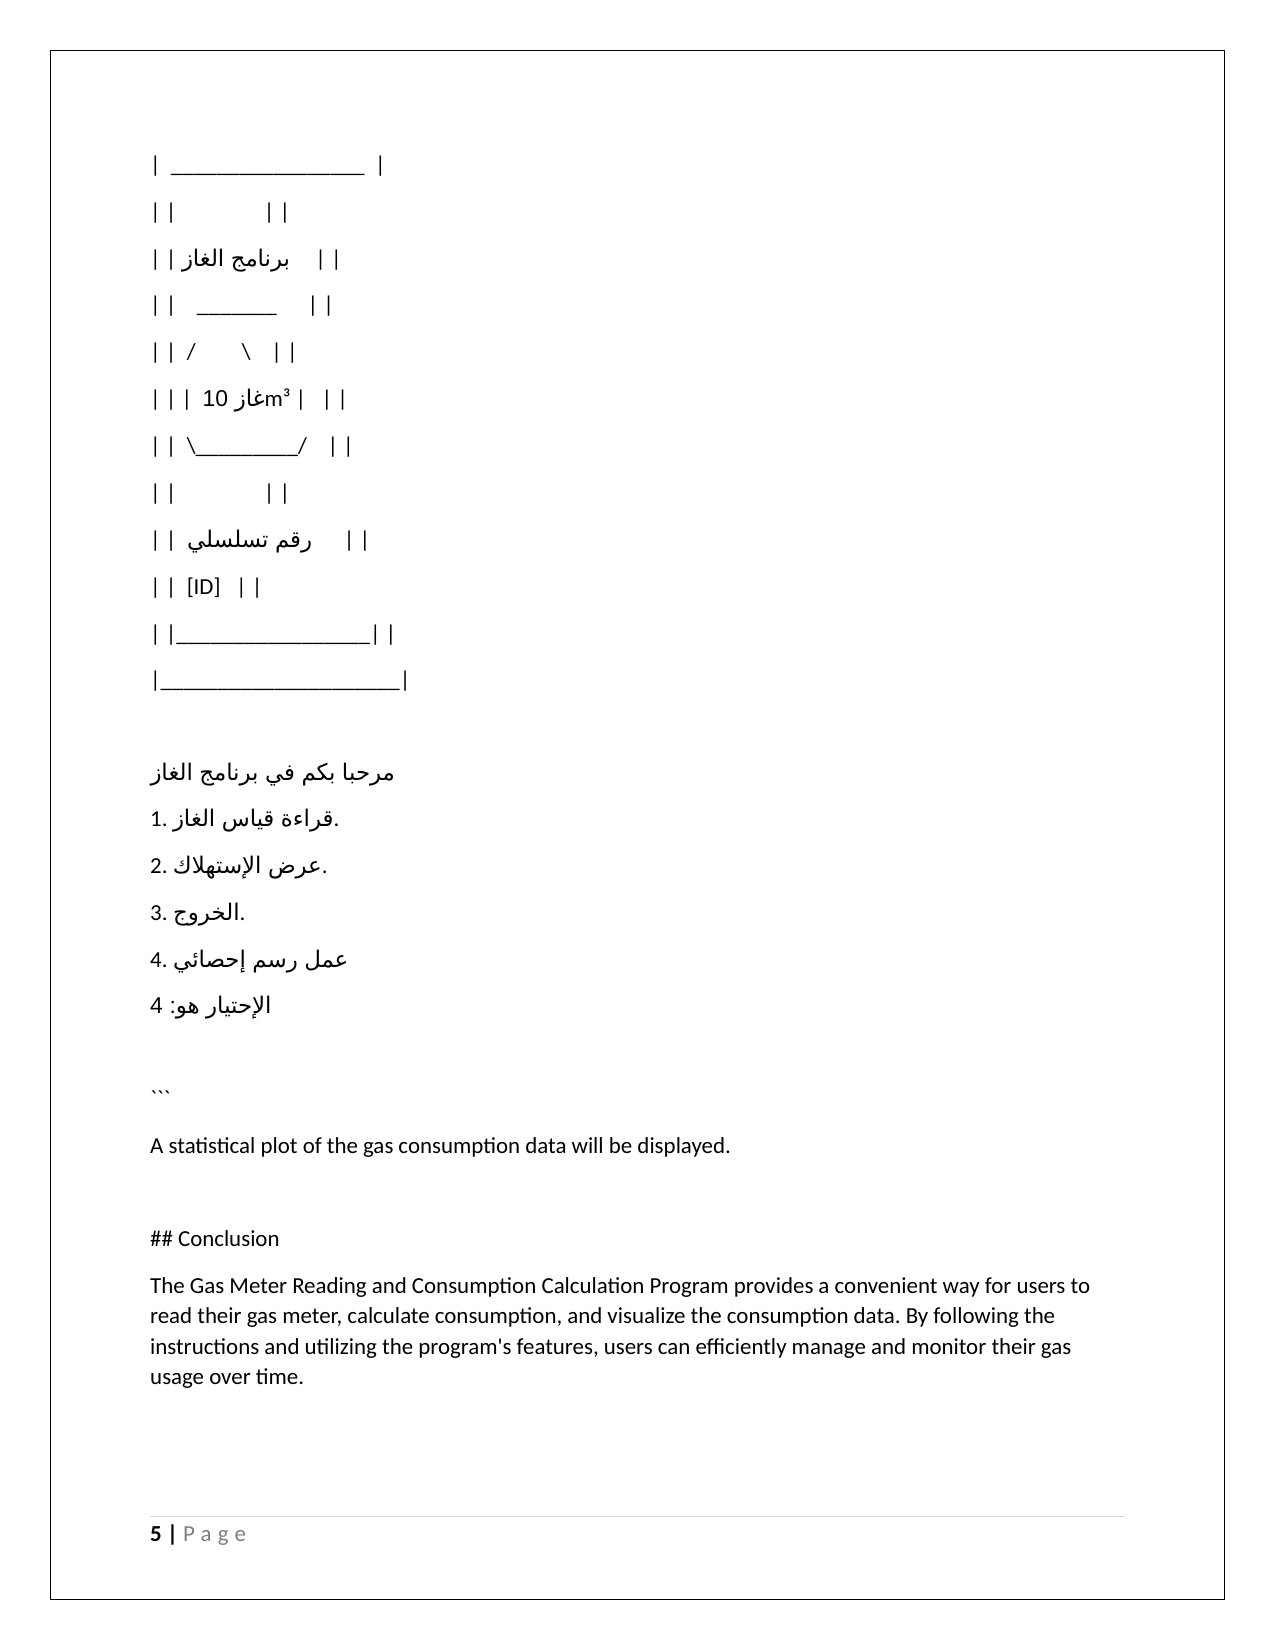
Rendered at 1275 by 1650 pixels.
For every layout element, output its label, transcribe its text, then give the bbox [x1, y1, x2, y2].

text | | | | [150, 478, 1125, 506]
text مرحبا بكم في برنامج الغاز [150, 759, 1125, 786]
text A statistical plot of the gas consumption data will be displayed. [150, 1131, 1125, 1159]
text |_____________________| [150, 666, 1125, 694]
text 4. عمل رسم إحصائي [150, 945, 1125, 973]
text | | | غاز 10m³ | | | [150, 384, 1125, 412]
text The Gas Meter Reading and Consumption Calculation Program provides a convenient way for users to read their gas meter, calculate consumption, and visualize the consumption data. By following the instructions and utilizing the program's features, users can efficiently manage and monitor their gas usage over time. [150, 1271, 1125, 1390]
text | |_________________| | [150, 619, 1125, 647]
text 3. الخروج. [150, 898, 1125, 926]
text | | [ID] | | [150, 572, 1125, 600]
text | | / \ | | [150, 337, 1125, 366]
text 1. قراءة قياس الغاز. [150, 804, 1125, 832]
text ``` [150, 1084, 1125, 1112]
text | | رقم تسلسلي | | [150, 525, 1125, 553]
text | | _______ | | [150, 291, 1125, 319]
text | | \_________/ | | [150, 431, 1125, 459]
text الإحتيار هو: 4 [150, 992, 1125, 1018]
text | _________________ | [150, 150, 1125, 178]
text | | | | [150, 197, 1125, 225]
text ## Conclusion [150, 1224, 1125, 1253]
text 2. عرض الإستهلاك. [150, 851, 1125, 879]
text | | برنامج الغاز | | [150, 244, 1125, 272]
